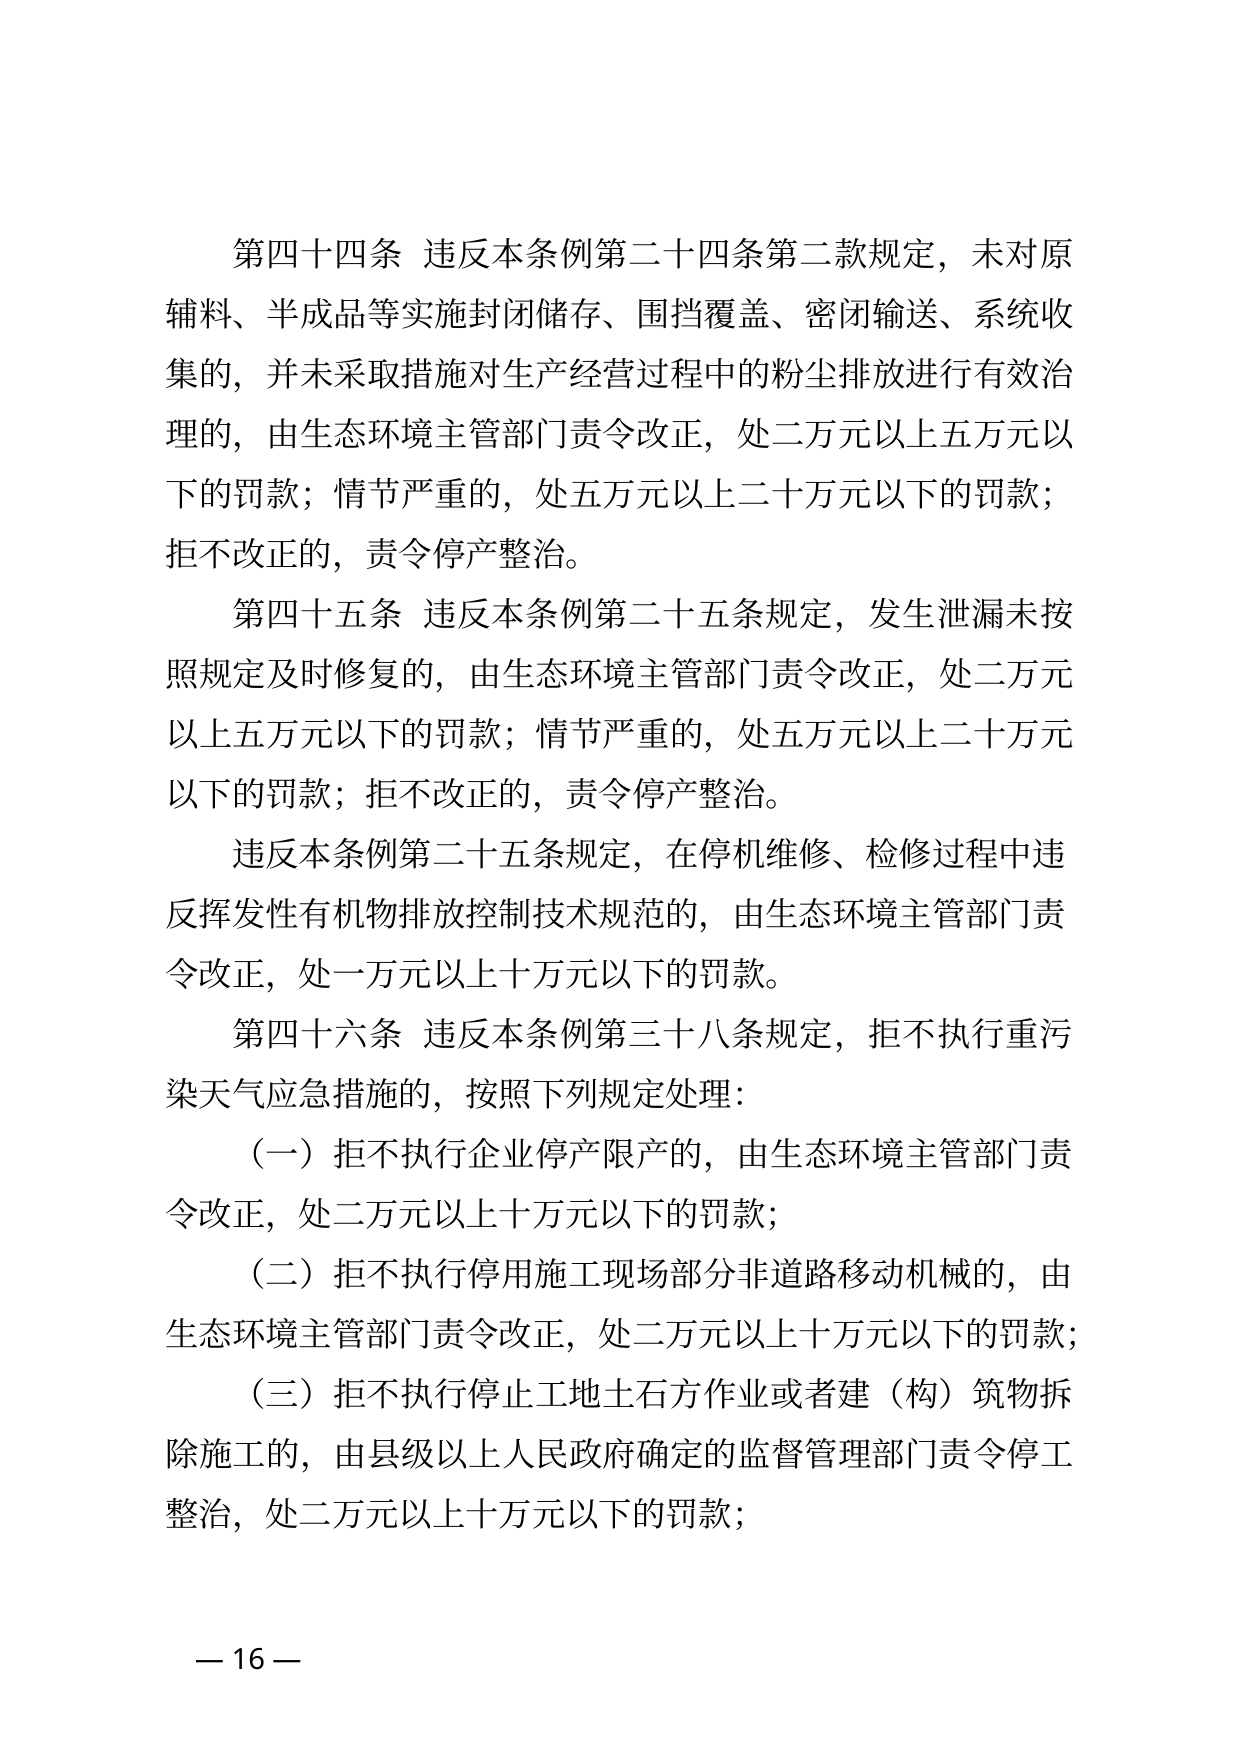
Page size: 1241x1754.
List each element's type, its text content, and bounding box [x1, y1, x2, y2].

text （三）拒不执行停止工地土石方作业或者建（构）筑物拆除施工的，由县级以上人民政府确定的监督管理部门责令停工整治，处二万元以上十万元以下的罚款； [165, 1358, 1075, 1538]
text 第四十五条 违反本条例第二十五条规定，发生泄漏未按照规定及时修复的，由生态环境主管部门责令改正，处二万元以上五万元以下的罚款；情节严重的，处五万元以上二十万元以下的罚款；拒不改正的，责令停产整治。 [165, 578, 1075, 818]
text 第四十六条 违反本条例第三十八条规定，拒不执行重污染天气应急措施的，按照下列规定处理： [165, 998, 1075, 1118]
text 第四十四条 违反本条例第二十四条第二款规定，未对原辅料、半成品等实施封闭储存、围挡覆盖、密闭输送、系统收集的，并未采取措施对生产经营过程中的粉尘排放进行有效治理的，由生态环境主管部门责令改正，处二万元以上五万元以下的罚款；情节严重的，处五万元以上二十万元以下的罚款；拒不改正的，责令停产整治。 [165, 218, 1075, 578]
text （二）拒不执行停用施工现场部分非道路移动机械的，由生态环境主管部门责令改正，处二万元以上十万元以下的罚款； [165, 1238, 1075, 1358]
text 违反本条例第二十五条规定，在停机维修、检修过程中违反挥发性有机物排放控制技术规范的，由生态环境主管部门责令改正，处一万元以上十万元以下的罚款。 [165, 818, 1075, 998]
text （一）拒不执行企业停产限产的，由生态环境主管部门责令改正，处二万元以上十万元以下的罚款； [165, 1118, 1075, 1238]
